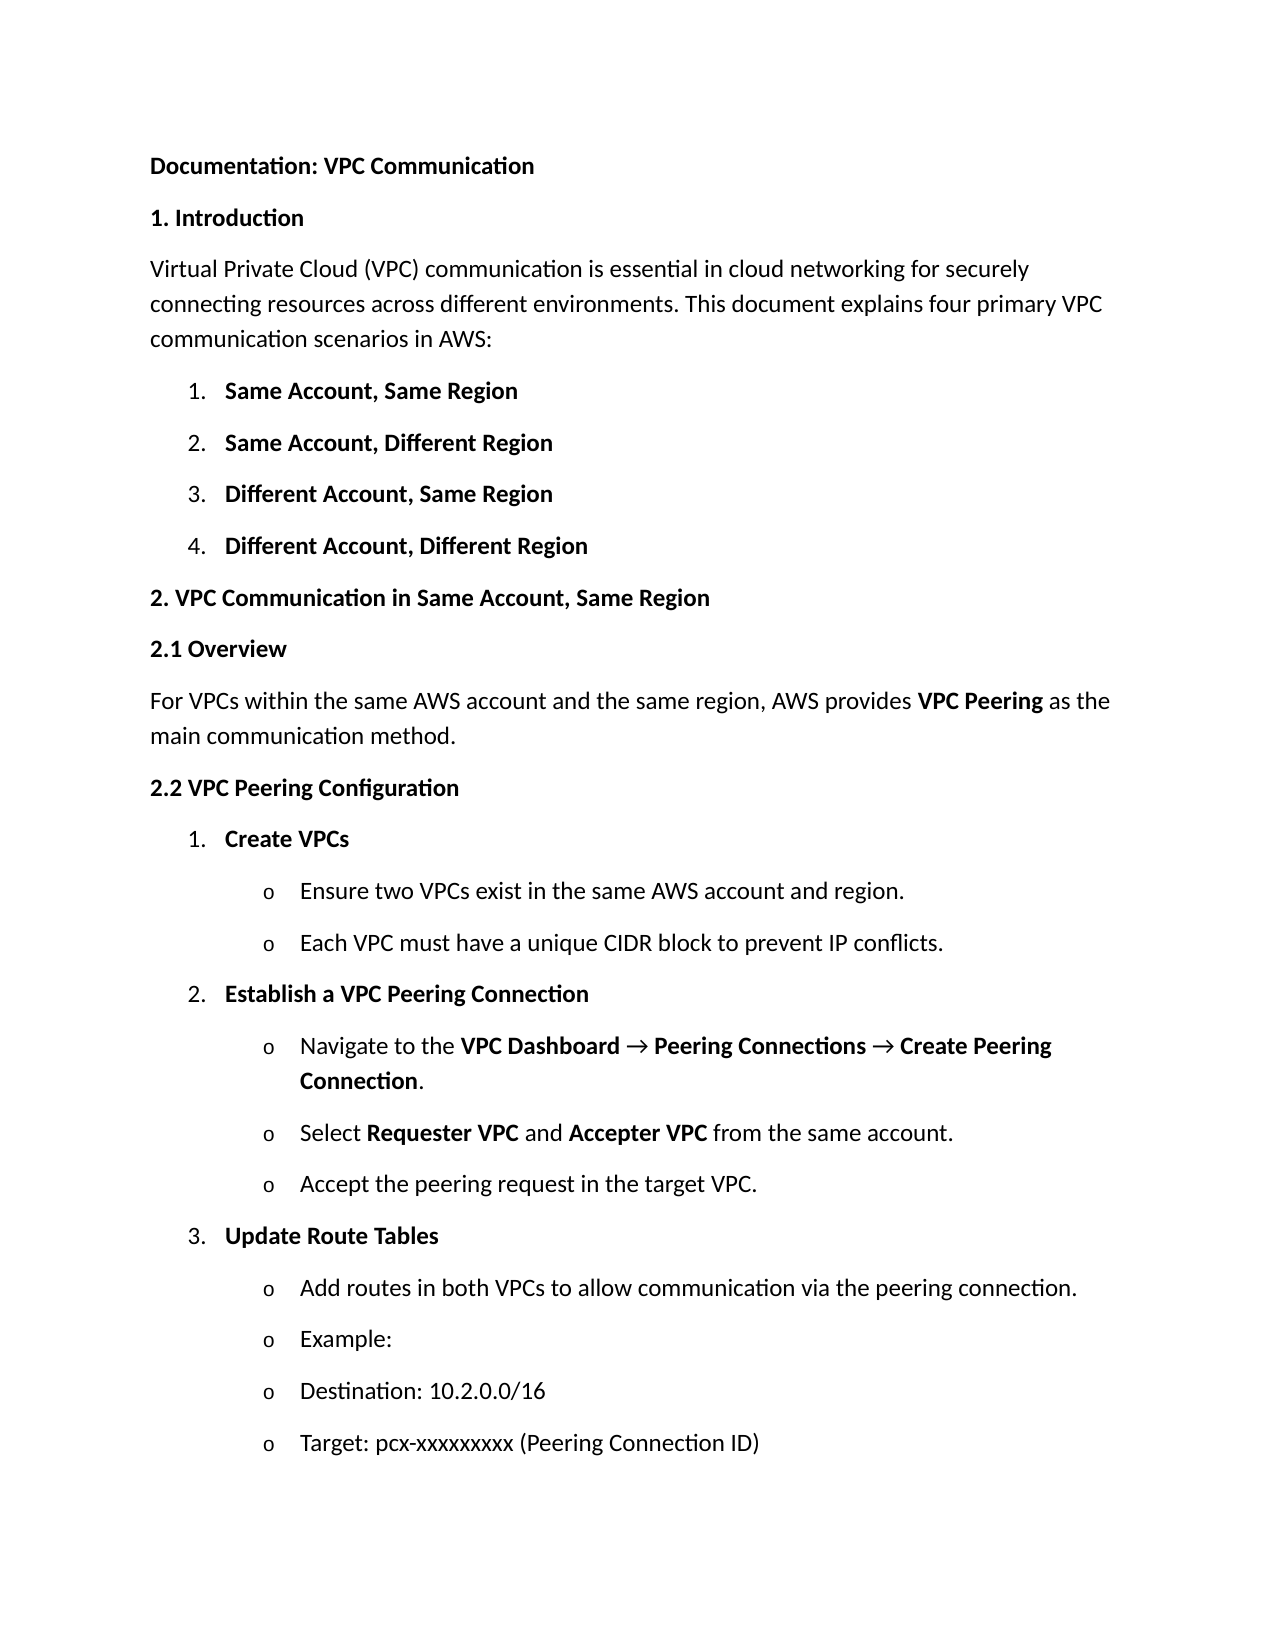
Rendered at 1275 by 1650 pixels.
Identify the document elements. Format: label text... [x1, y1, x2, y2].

list Each VPC must have a unique CIDR block to prevent IP conflicts. [262, 927, 1125, 957]
list Same Account, Different Region [187, 427, 1125, 457]
list Destination: 10.2.0.0/16 [262, 1375, 1125, 1406]
text 2.2 VPC Peering Configuration [150, 772, 1125, 802]
list Example: [262, 1323, 1125, 1354]
text For VPCs within the same AWS account and the same region, AWS provides VPC Peering as the main communication method. [150, 685, 1125, 751]
text 2.1 Overview [150, 633, 1125, 664]
list Target: pcx-xxxxxxxxx (Peering Connection ID) [262, 1427, 1125, 1457]
list Update Route Tables [187, 1220, 1125, 1251]
text Virtual Private Cloud (VPC) communication is essential in cloud networking for securely connecting resources across different environments. This document explains four primary VPC communication scenarios in AWS: [150, 253, 1125, 354]
list Add routes in both VPCs to allow communication via the peering connection. [262, 1272, 1125, 1302]
text 2. VPC Communication in Same Account, Same Region [150, 582, 1125, 612]
list Ensure two VPCs exist in the same AWS account and region. [262, 875, 1125, 906]
list Create VPCs [187, 823, 1125, 854]
list Different Account, Same Region [187, 478, 1125, 509]
text 1. Introduction [150, 202, 1125, 232]
list Different Account, Different Region [187, 530, 1125, 561]
list Establish a VPC Peering Connection [187, 978, 1125, 1009]
list Accept the peering request in the target VPC. [262, 1168, 1125, 1199]
list Select Requester VPC and Accepter VPC from the same account. [262, 1117, 1125, 1147]
text Documentation: VPC Communication [150, 150, 1125, 181]
list Navigate to the VPC Dashboard → Peering Connections → Create Peering Connection. [262, 1030, 1125, 1096]
list Same Account, Same Region [187, 375, 1125, 406]
